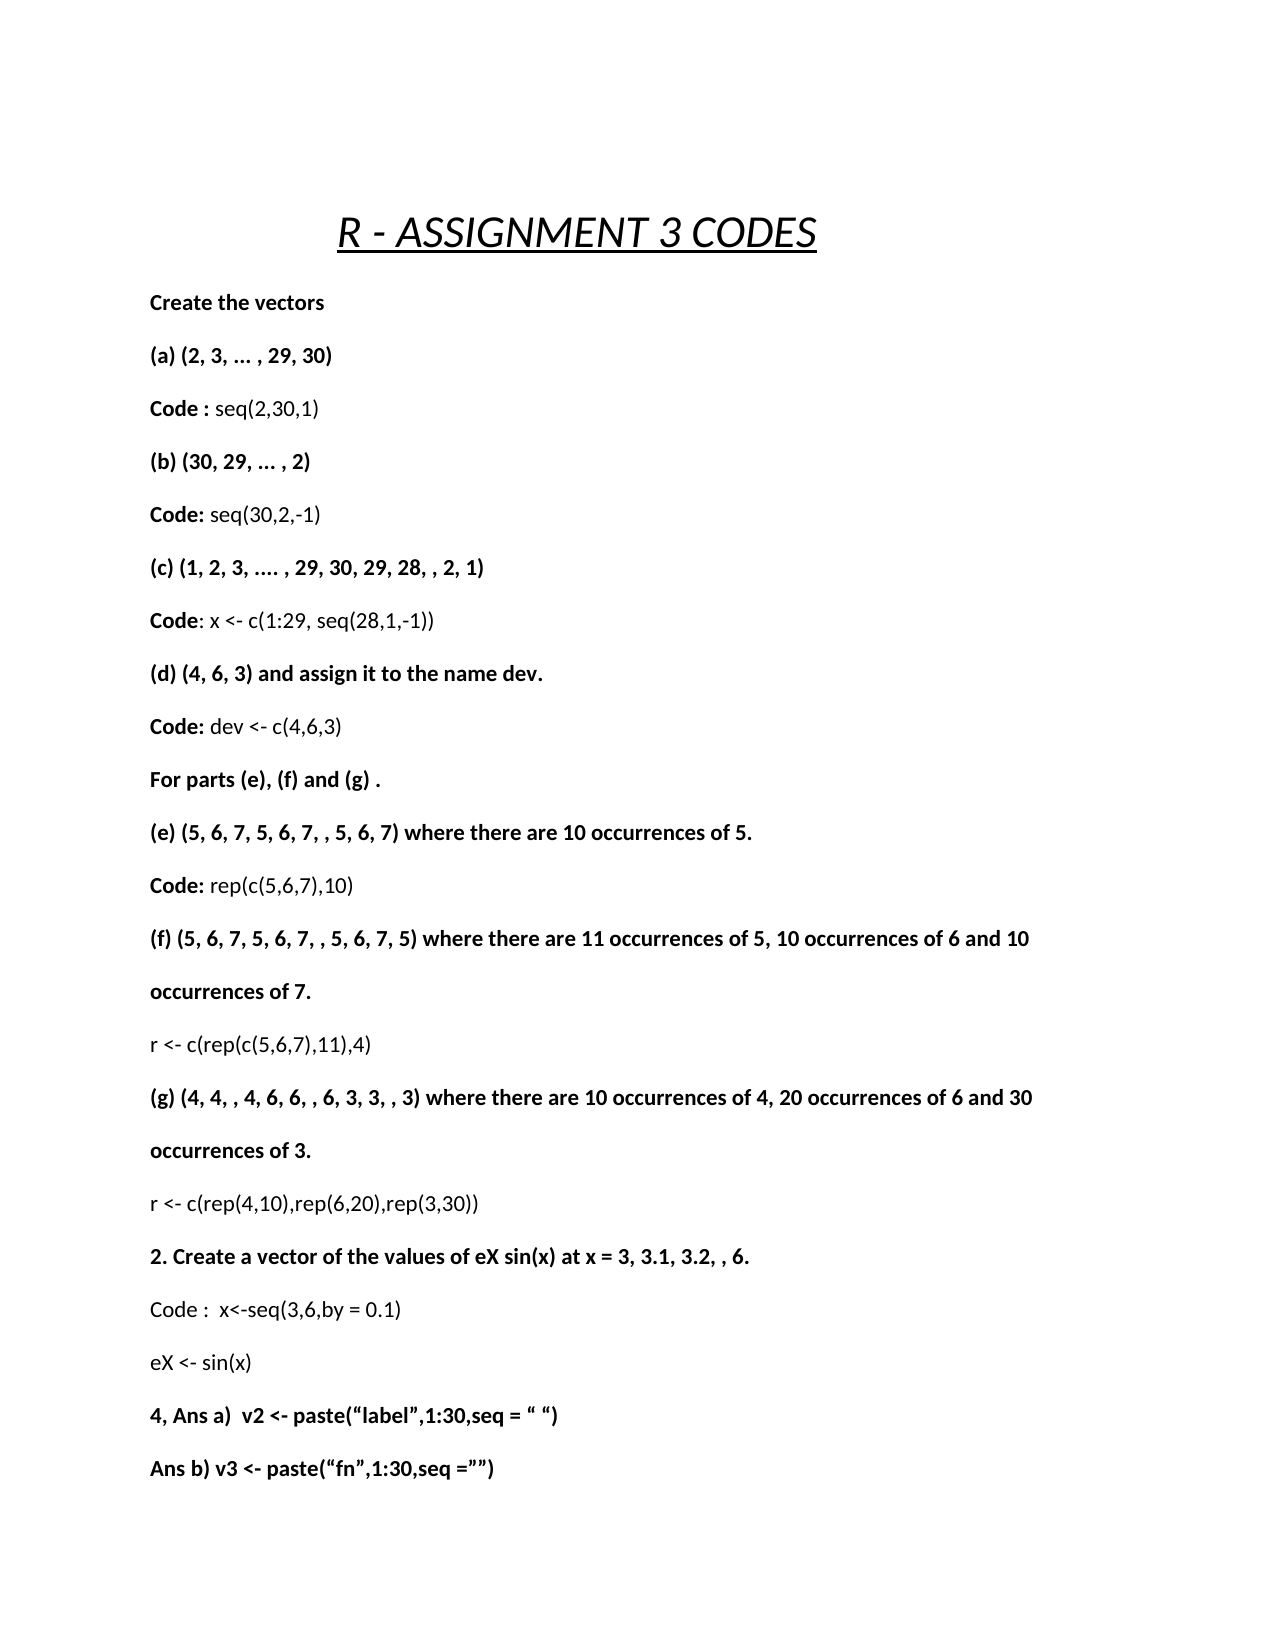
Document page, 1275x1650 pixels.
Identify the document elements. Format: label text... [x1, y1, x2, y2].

text Code : x<-seq(3,6,by = 0.1) [150, 1296, 1125, 1323]
text Ans b) v3 <- paste(“fn”,1:30,seq =””) [150, 1454, 1125, 1483]
text Create the vectors [150, 288, 1125, 316]
text (a) (2, 3, ... , 29, 30) [150, 341, 1125, 369]
text Code : seq(2,30,1) [150, 394, 1125, 422]
text eX <- sin(x) [150, 1348, 1125, 1377]
text (d) (4, 6, 3) and assign it to the name dev. [150, 659, 1125, 687]
text r <- c(rep(4,10),rep(6,20),rep(3,30)) [150, 1189, 1125, 1217]
text R - ASSIGNMENT 3 CODES [150, 203, 1125, 259]
text Code: x <- c(1:29, seq(28,1,-1)) [150, 606, 1125, 634]
text occurrences of 7. [150, 977, 1125, 1005]
text For parts (e), (f) and (g) . [150, 765, 1125, 793]
text (g) (4, 4, , 4, 6, 6, , 6, 3, 3, , 3) where there are 10 occurrences of 4, 20 occurrences of 6 and 30 [150, 1083, 1125, 1111]
text r <- c(rep(c(5,6,7),11),4) [150, 1030, 1125, 1058]
text (f) (5, 6, 7, 5, 6, 7, , 5, 6, 7, 5) where there are 11 occurrences of 5, 10 occurrences of 6 and 10 [150, 924, 1125, 952]
text Code: dev <- c(4,6,3) [150, 712, 1125, 740]
text (c) (1, 2, 3, .... , 29, 30, 29, 28, , 2, 1) [150, 553, 1125, 581]
text (b) (30, 29, ... , 2) [150, 447, 1125, 475]
text 2. Create a vector of the values of eX sin(x) at x = 3, 3.1, 3.2, , 6. [150, 1242, 1125, 1271]
text 4, Ans a) v2 <- paste(“label”,1:30,seq = “ “) [150, 1402, 1125, 1429]
text (e) (5, 6, 7, 5, 6, 7, , 5, 6, 7) where there are 10 occurrences of 5. [150, 818, 1125, 846]
text Code: seq(30,2,-1) [150, 500, 1125, 528]
text Code: rep(c(5,6,7),10) [150, 871, 1125, 899]
text occurrences of 3. [150, 1136, 1125, 1164]
